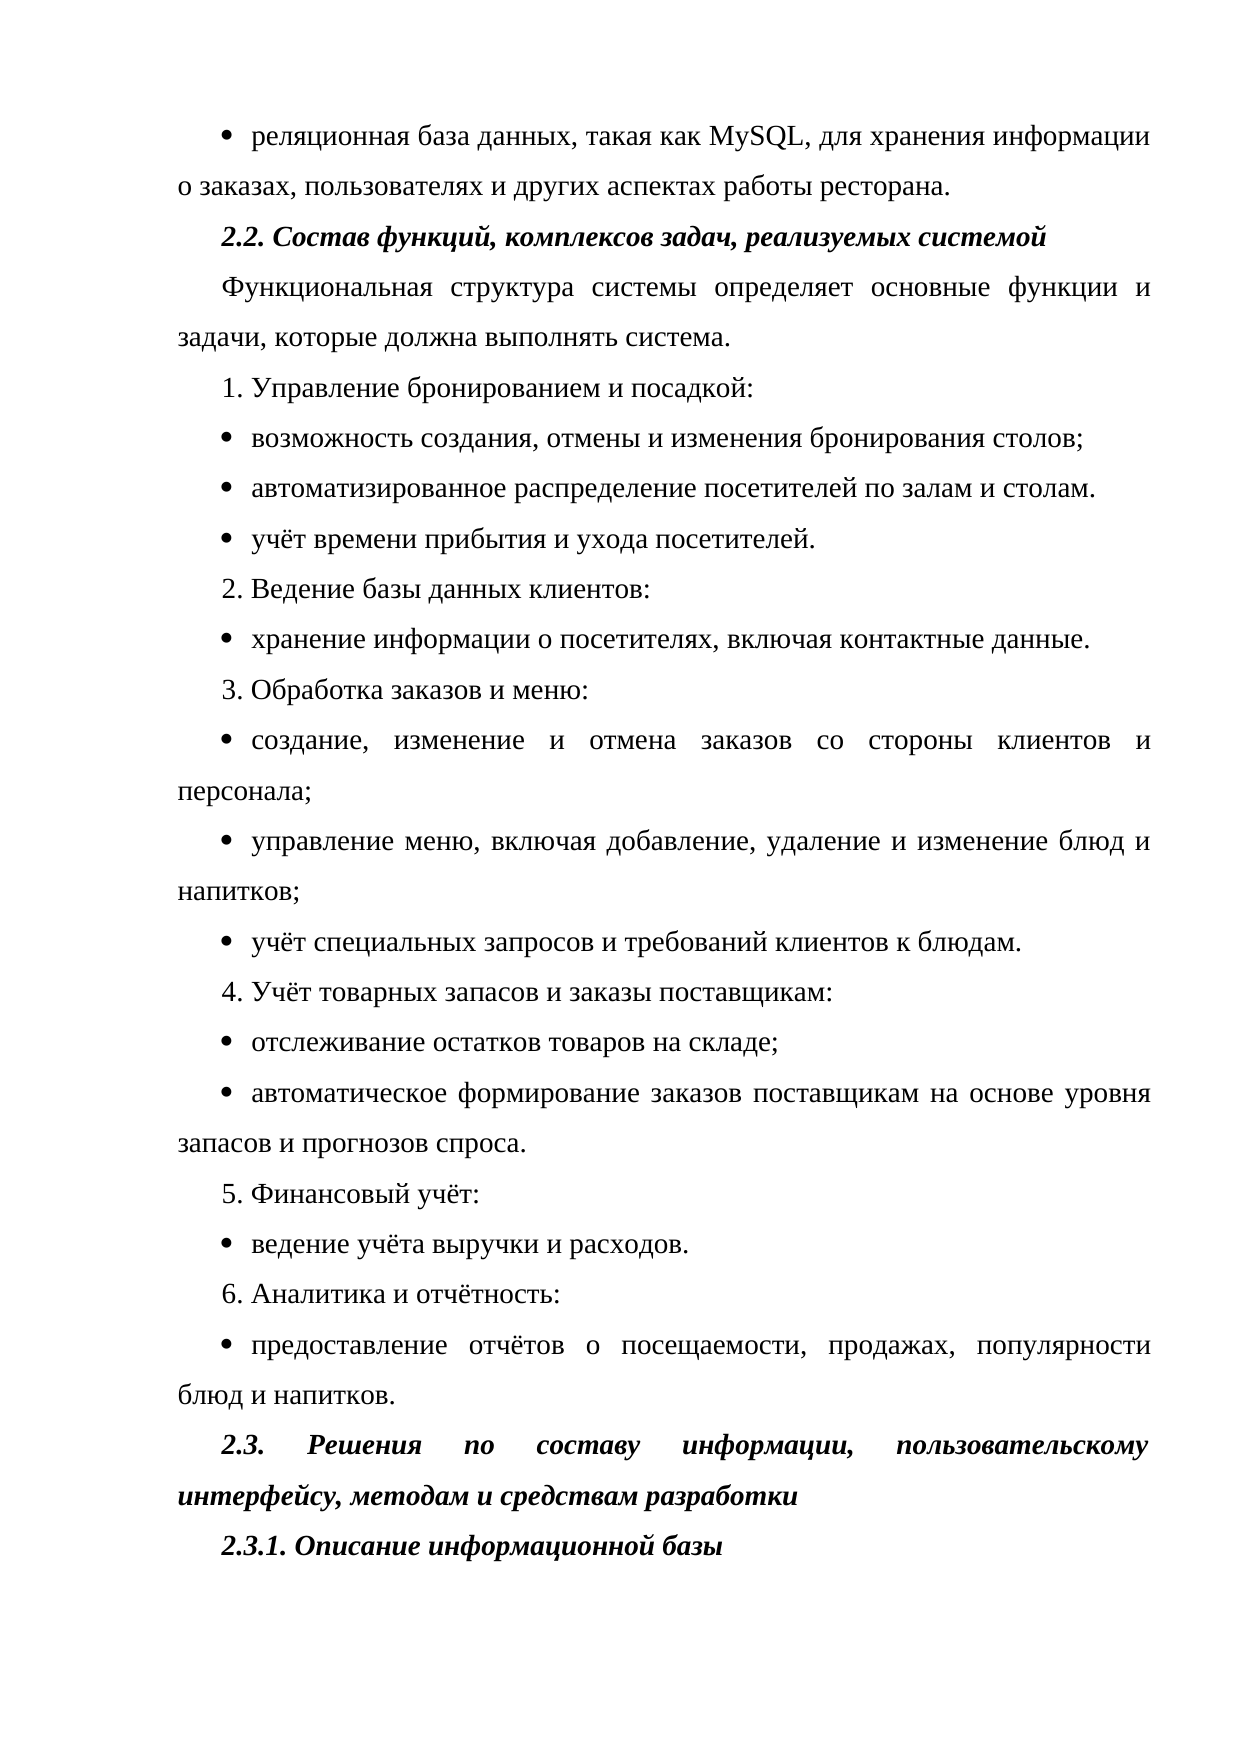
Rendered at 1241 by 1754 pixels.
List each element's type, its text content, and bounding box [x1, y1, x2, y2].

list автоматическое формирование заказов поставщикам на основе уровня запасов и прогнозов спроса. [177, 1075, 1152, 1159]
text Функциональная структура системы определяет основные функции и задачи, которые должна выполнять система. [177, 269, 1152, 353]
list управление меню, включая добавление, удаление и изменение блюд и напитков; [177, 823, 1152, 907]
list предоставление отчётов о посещаемости, продажах, популярности блюд и напитков. [177, 1327, 1152, 1411]
text 3. Обработка заказов и меню: [177, 672, 1152, 706]
text 2.3.1. Описание информационной базы [177, 1528, 1152, 1562]
list ведение учёта выручки и расходов. [177, 1226, 1152, 1260]
list создание, изменение и отмена заказов со стороны клиентов и персонала; [177, 722, 1152, 806]
text 2. Ведение базы данных клиентов: [177, 571, 1152, 605]
text 4. Учёт товарных запасов и заказы поставщикам: [177, 974, 1152, 1008]
list реляционная база данных, такая как MySQL, для хранения информации о заказах, пользователях и других аспектах работы ресторана. [177, 118, 1152, 202]
list учёт специальных запросов и требований клиентов к блюдам. [177, 924, 1152, 957]
list отслеживание остатков товаров на складе; [177, 1024, 1152, 1058]
text 6. Аналитика и отчётность: [177, 1276, 1152, 1310]
text 5. Финансовый учёт: [177, 1176, 1152, 1209]
text 1. Управление бронированием и посадкой: [177, 370, 1152, 403]
list учёт времени прибытия и ухода посетителей. [177, 521, 1152, 554]
list автоматизированное распределение посетителей по залам и столам. [177, 471, 1152, 504]
text 2.3. Решения по составу информации, пользовательскому интерфейсу, методам и средствам разработки [177, 1427, 1152, 1511]
list хранение информации о посетителях, включая контактные данные. [177, 622, 1152, 655]
text 2.2. Состав функций, комплексов задач, реализуемых системой [177, 219, 1152, 252]
list возможность создания, отмены и изменения бронирования столов; [177, 420, 1152, 454]
